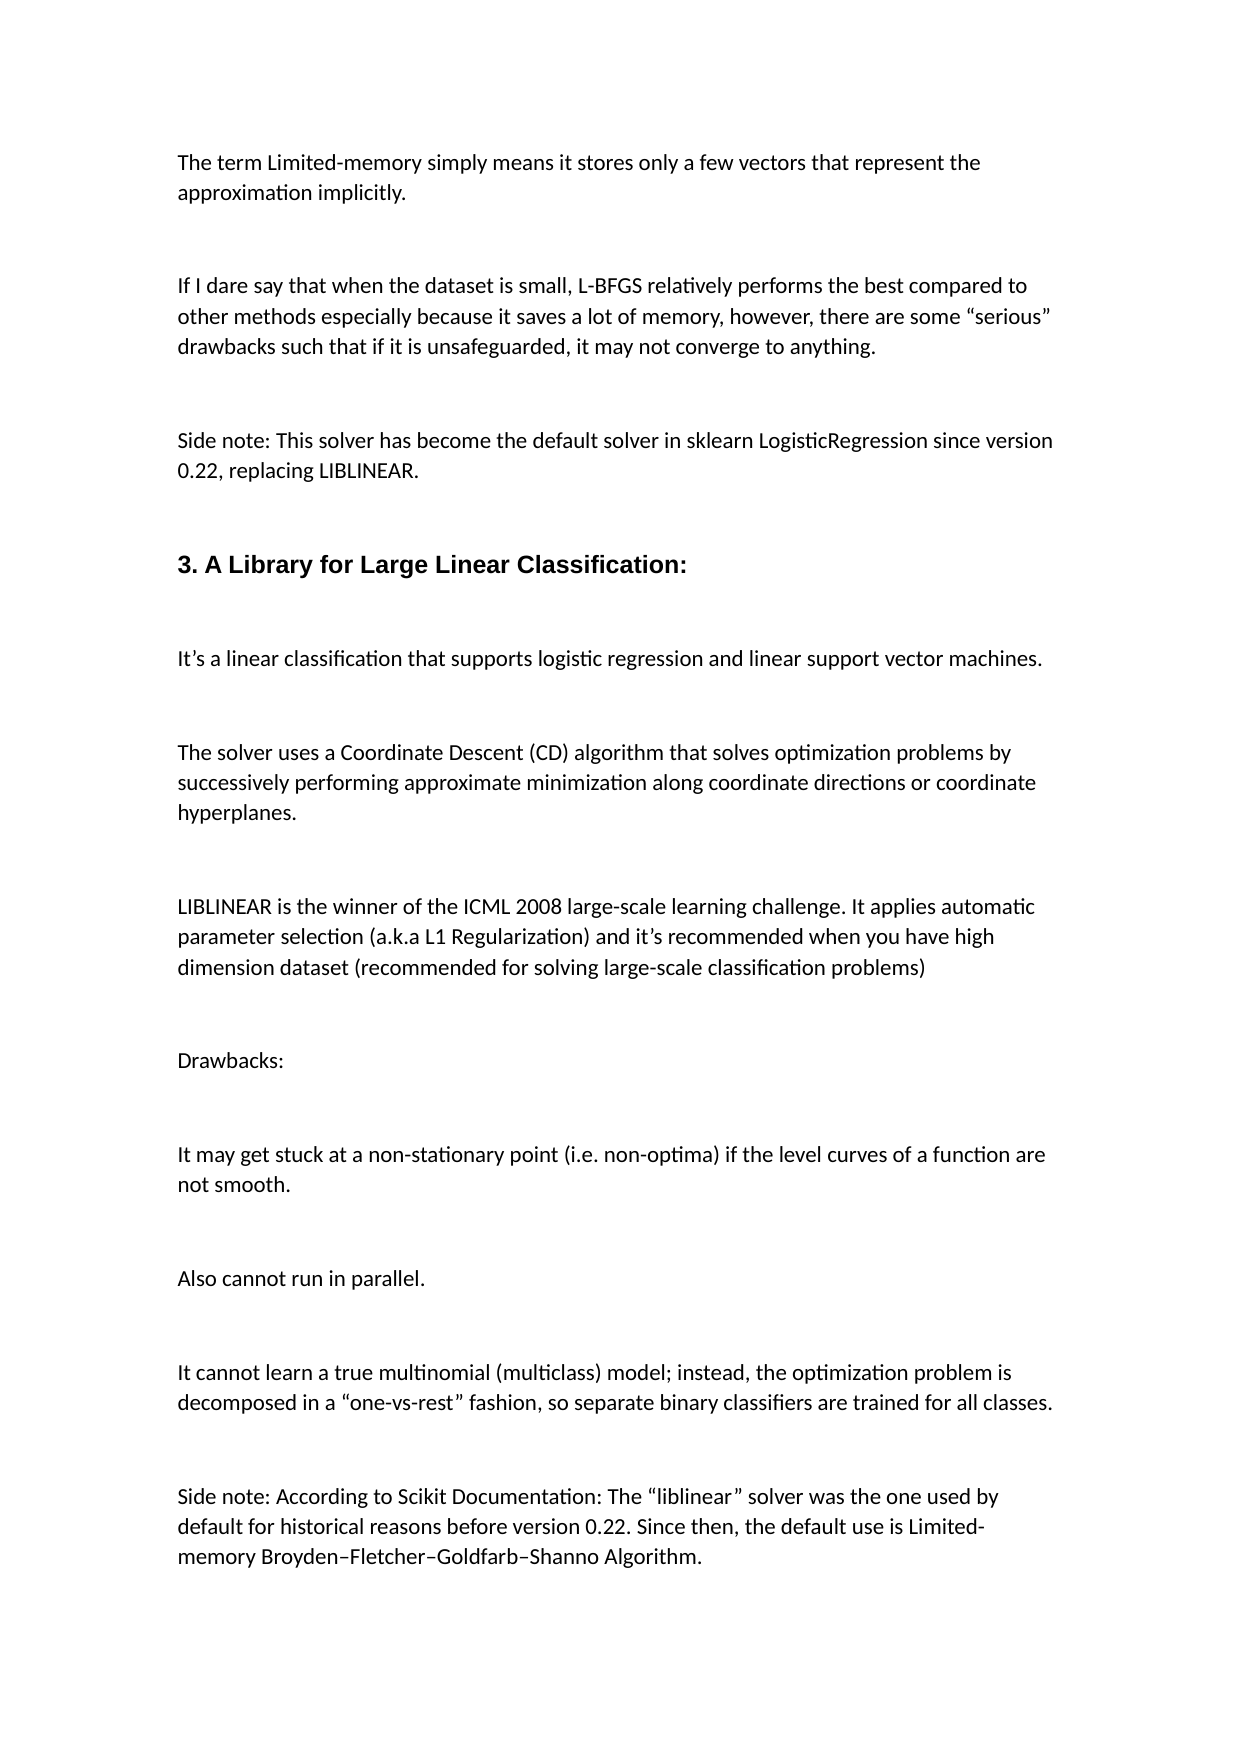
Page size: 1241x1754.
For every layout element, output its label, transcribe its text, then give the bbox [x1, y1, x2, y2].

text It cannot learn a true multinomial (multiclass) model; instead, the optimization problem is decomposed in a “one-vs-rest” fashion, so separate binary classifiers are trained for all classes. [177, 1358, 1063, 1416]
text Side note: According to Scikit Documentation: The “liblinear” solver was the one used by default for historical reasons before version 0.22. Since then, the default use is Limited-memory Broyden–Fletcher–Goldfarb–Shanno Algorithm. [177, 1482, 1063, 1570]
text It may get stuck at a non-stationary point (i.e. non-optima) if the level curves of a function are not smooth. [177, 1140, 1063, 1198]
text The term Limited-memory simply means it stores only a few vectors that represent the approximation implicitly. [177, 148, 1063, 206]
text The solver uses a Coordinate Descent (CD) algorithm that solves optimization problems by successively performing approximate minimization along coordinate directions or coordinate hyperplanes. [177, 738, 1063, 826]
text LIBLINEAR is the winner of the ICML 2008 large-scale learning challenge. It applies automatic parameter selection (a.k.a L1 Regularization) and it’s recommended when you have high dimension dataset (recommended for solving large-scale classification problems) [177, 892, 1063, 981]
text 3. A Library for Large Linear Classification: [177, 550, 1063, 578]
text If I dare say that when the dataset is small, L-BFGS relatively performs the best compared to other methods especially because it saves a lot of memory, however, there are some “serious” drawbacks such that if it is unsafeguarded, it may not converge to anything. [177, 272, 1063, 360]
text Also cannot run in parallel. [177, 1264, 1063, 1292]
text Side note: This solver has become the default solver in sklearn LogisticRegression since version 0.22, replacing LIBLINEAR. [177, 426, 1063, 484]
text Drawbacks: [177, 1046, 1063, 1074]
text It’s a linear classification that supports logistic regression and linear support vector machines. [177, 644, 1063, 672]
